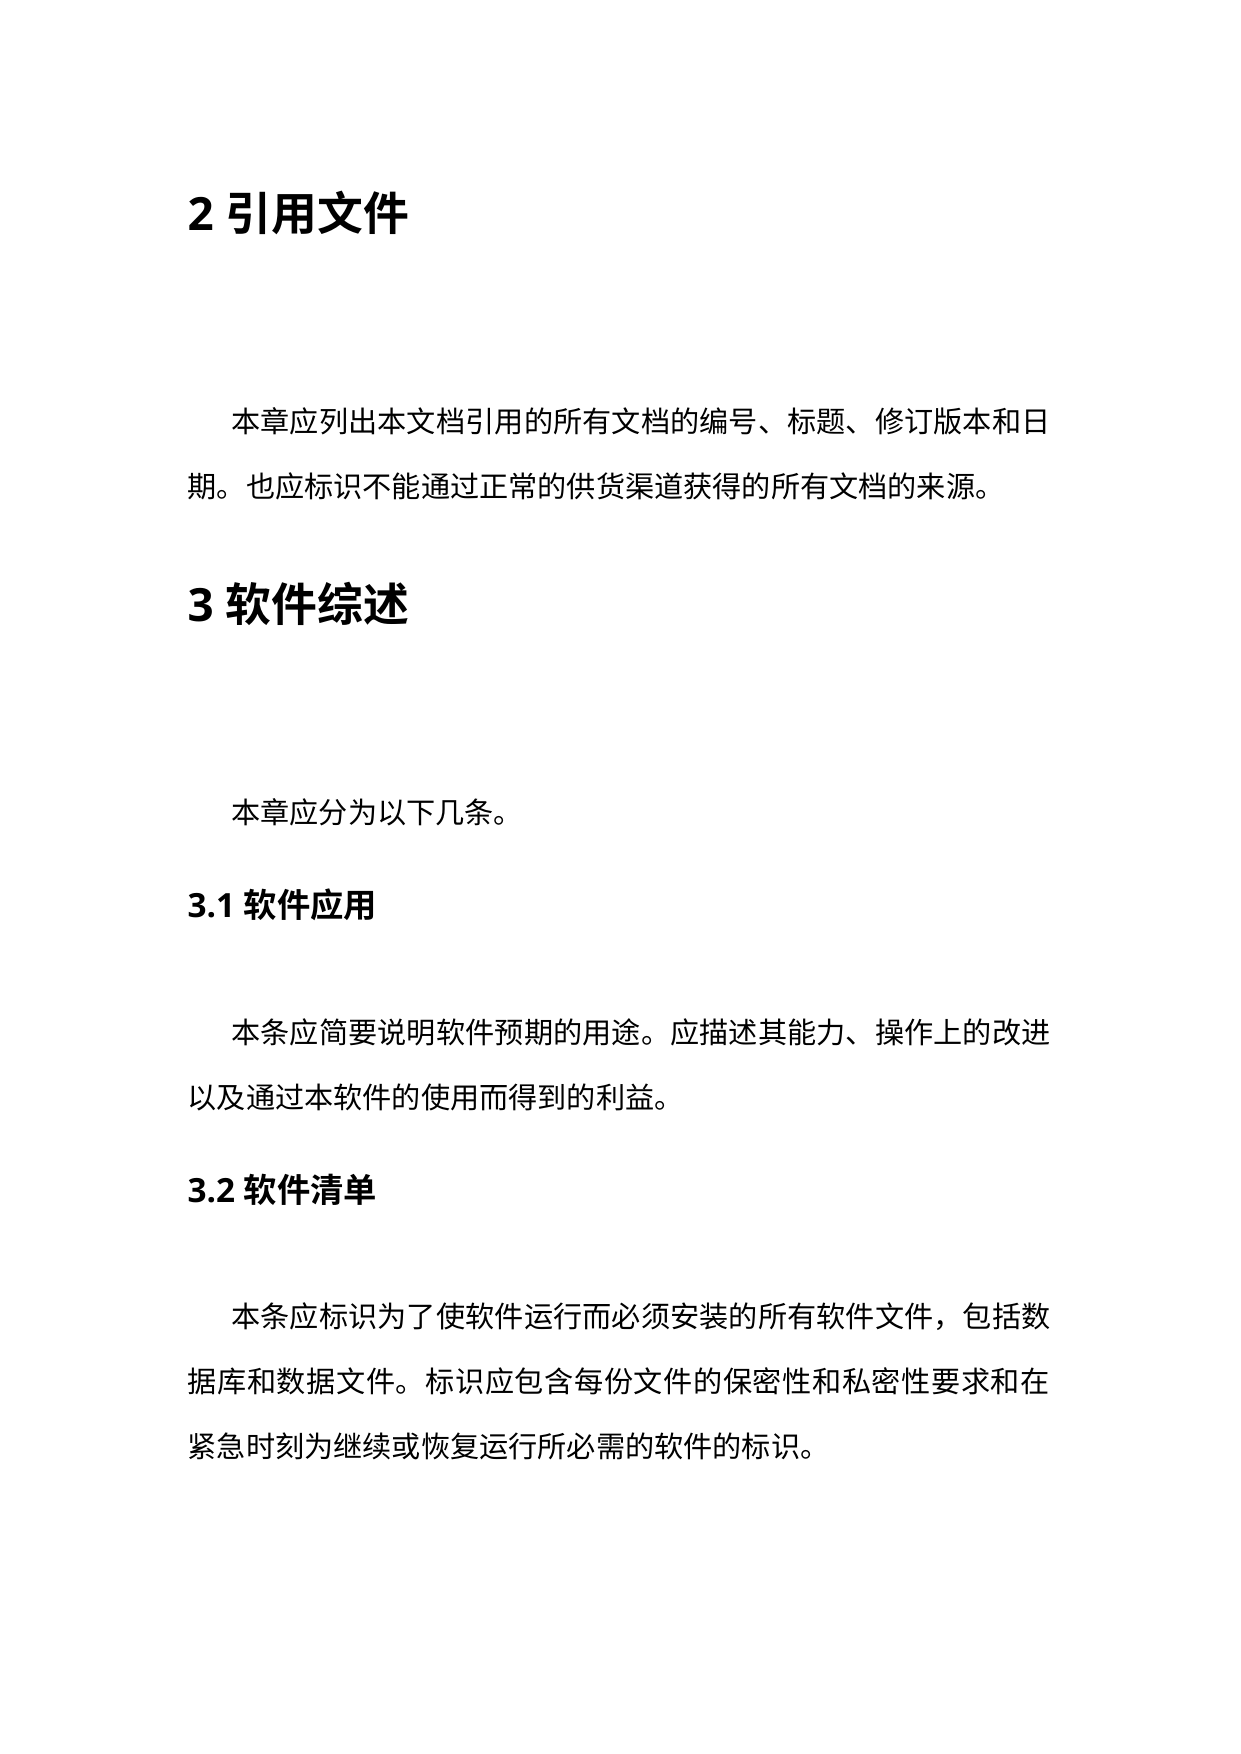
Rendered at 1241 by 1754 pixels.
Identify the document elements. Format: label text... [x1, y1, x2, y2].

text 本章应列出本文档引用的所有文档的编号、标题、修订版本和日期。也应标识不能通过正常的供货渠道获得的所有文档的来源。 [187, 388, 1053, 518]
text 本章应分为以下几条。 [187, 779, 1053, 844]
text 本条应标识为了使软件运行而必须安装的所有软件文件，包括数据库和数据文件。标识应包含每份文件的保密性和私密性要求和在紧急时刻为继续或恢复运行所必需的软件的标识。 [187, 1283, 1053, 1478]
subtitle 3.2 软件清单 [187, 1155, 1053, 1220]
subtitle 3 软件综述 [187, 553, 1053, 651]
subtitle 2 引用文件 [187, 162, 1053, 259]
subtitle 3.1 软件应用 [187, 871, 1053, 936]
text 本条应简要说明软件预期的用途。应描述其能力、操作上的改进以及通过本软件的使用而得到的利益。 [187, 998, 1053, 1128]
